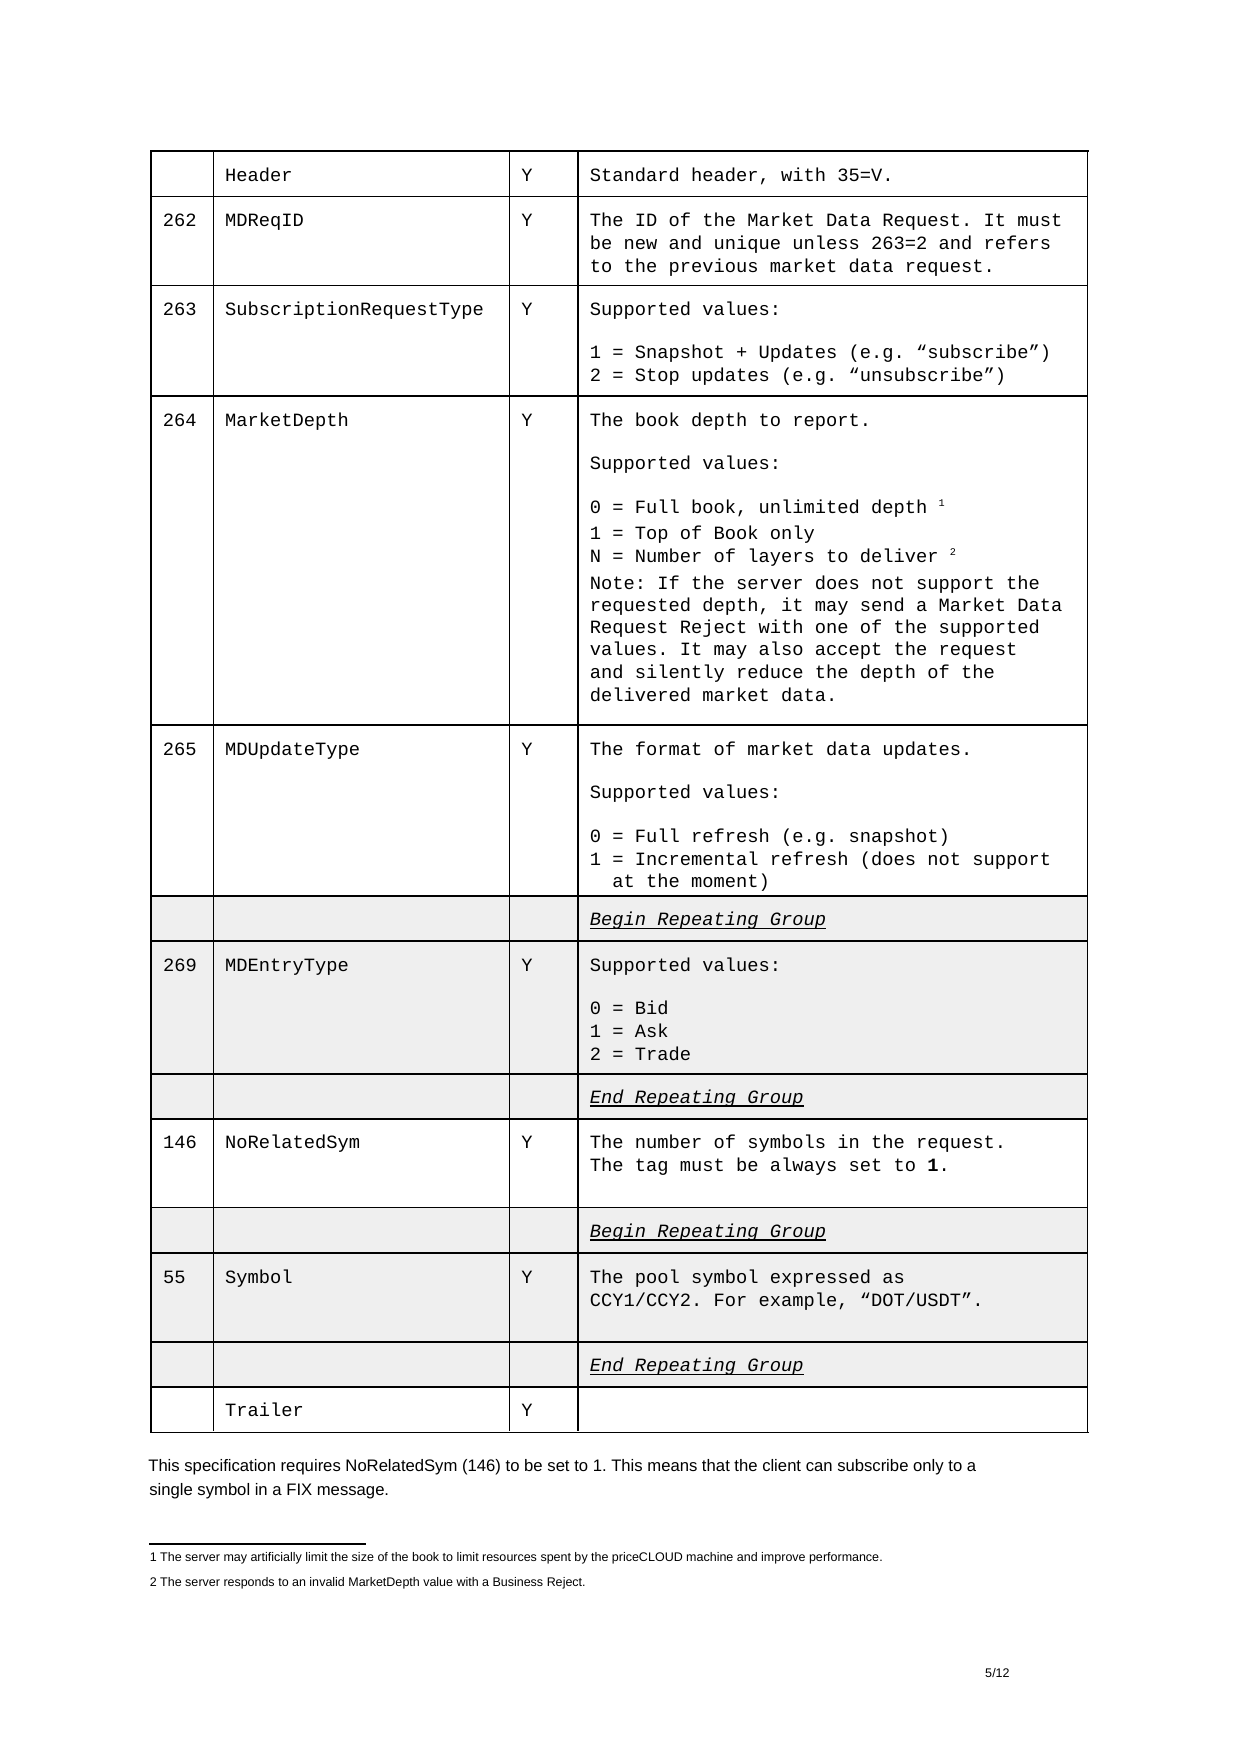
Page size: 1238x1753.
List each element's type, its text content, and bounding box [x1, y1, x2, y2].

table_cell Supported values: = Snapshot + Updates (e.g. “subscribe”) = Stop updates (e.g. “unsubscribe”) [579, 286, 1087, 395]
table_cell [152, 1343, 213, 1386]
table_cell Header [214, 152, 509, 196]
table_cell MDEntryType [214, 942, 509, 1073]
table_cell [152, 152, 213, 196]
table_cell [510, 1208, 577, 1252]
table_cell MDReqID [214, 197, 509, 284]
table_cell Trailer [214, 1388, 509, 1431]
table_cell Y [510, 197, 577, 284]
table_cell Y [510, 152, 577, 196]
table_cell Y [510, 1388, 577, 1431]
table_cell 55 [152, 1254, 213, 1341]
table_cell Y [510, 286, 577, 395]
table_cell 262 [152, 197, 213, 284]
table_cell Y [510, 397, 577, 724]
table_cell [214, 1343, 509, 1386]
table_cell [214, 1075, 509, 1118]
table_cell Standard header, with 35=V. [579, 152, 1087, 196]
table_cell The format of market data updates. Supported values: = Full refresh (e.g. snapshot) = Incremental refresh (does not support at the moment) [579, 726, 1087, 895]
table_cell 269 [152, 942, 213, 1073]
table_cell Y [510, 1254, 577, 1341]
table_cell [152, 1075, 213, 1118]
table_cell [510, 1075, 577, 1118]
table_cell The number of symbols in the request. The tag must be always set to ​1​. [579, 1120, 1087, 1207]
text This specification requires NoRelatedSym (146) to be set to 1. This means that the client can subscribe only to a single symbol in a FIX message. [148, 1456, 1002, 1499]
table_cell [214, 897, 509, 940]
table_cell [152, 1208, 213, 1252]
table_cell [579, 1388, 1087, 1431]
table_cell 146 [152, 1120, 213, 1207]
table_cell SubscriptionRequestType [214, 286, 509, 395]
table_cell 264 [152, 397, 213, 724]
table_cell Y [510, 1120, 577, 1207]
table_cell The book depth to report. Supported values: = Full book, unlimited depth = Top of Book only N = Number of layers to deliver Note: If the server does not support the requested depth, it may send a Market Data Request Reject with one of the supported values. It may also accept the request and silently reduce the depth of the delivered market data. [579, 397, 1087, 724]
table_cell [152, 1388, 213, 1431]
table_cell The pool symbol expressed as CCY1/CCY2. For example, “DOT/USDT”. [579, 1254, 1087, 1341]
table_cell [510, 1343, 577, 1386]
table_cell Symbol [214, 1254, 509, 1341]
table_cell Supported values: = Bid = Ask = Trade [579, 942, 1087, 1073]
table_cell MarketDepth [214, 397, 509, 724]
table_cell Begin Repeating Group [579, 1208, 1087, 1252]
table_cell Begin Repeating Group [579, 897, 1087, 940]
table_cell MDUpdateType [214, 726, 509, 895]
table_cell [510, 897, 577, 940]
table_cell End Repeating Group [579, 1075, 1087, 1118]
table_cell NoRelatedSym [214, 1120, 509, 1207]
table_cell 265 [152, 726, 213, 895]
table_cell The ID of the Market Data Request. It must be new and unique unless 263=2 and refers to the previous market data request. [579, 197, 1087, 284]
table_cell [214, 1208, 509, 1252]
table_cell 263 [152, 286, 213, 395]
table_cell Y [510, 726, 577, 895]
table_cell Y [510, 942, 577, 1073]
table_cell [152, 897, 213, 940]
table_cell End Repeating Group [579, 1343, 1087, 1386]
